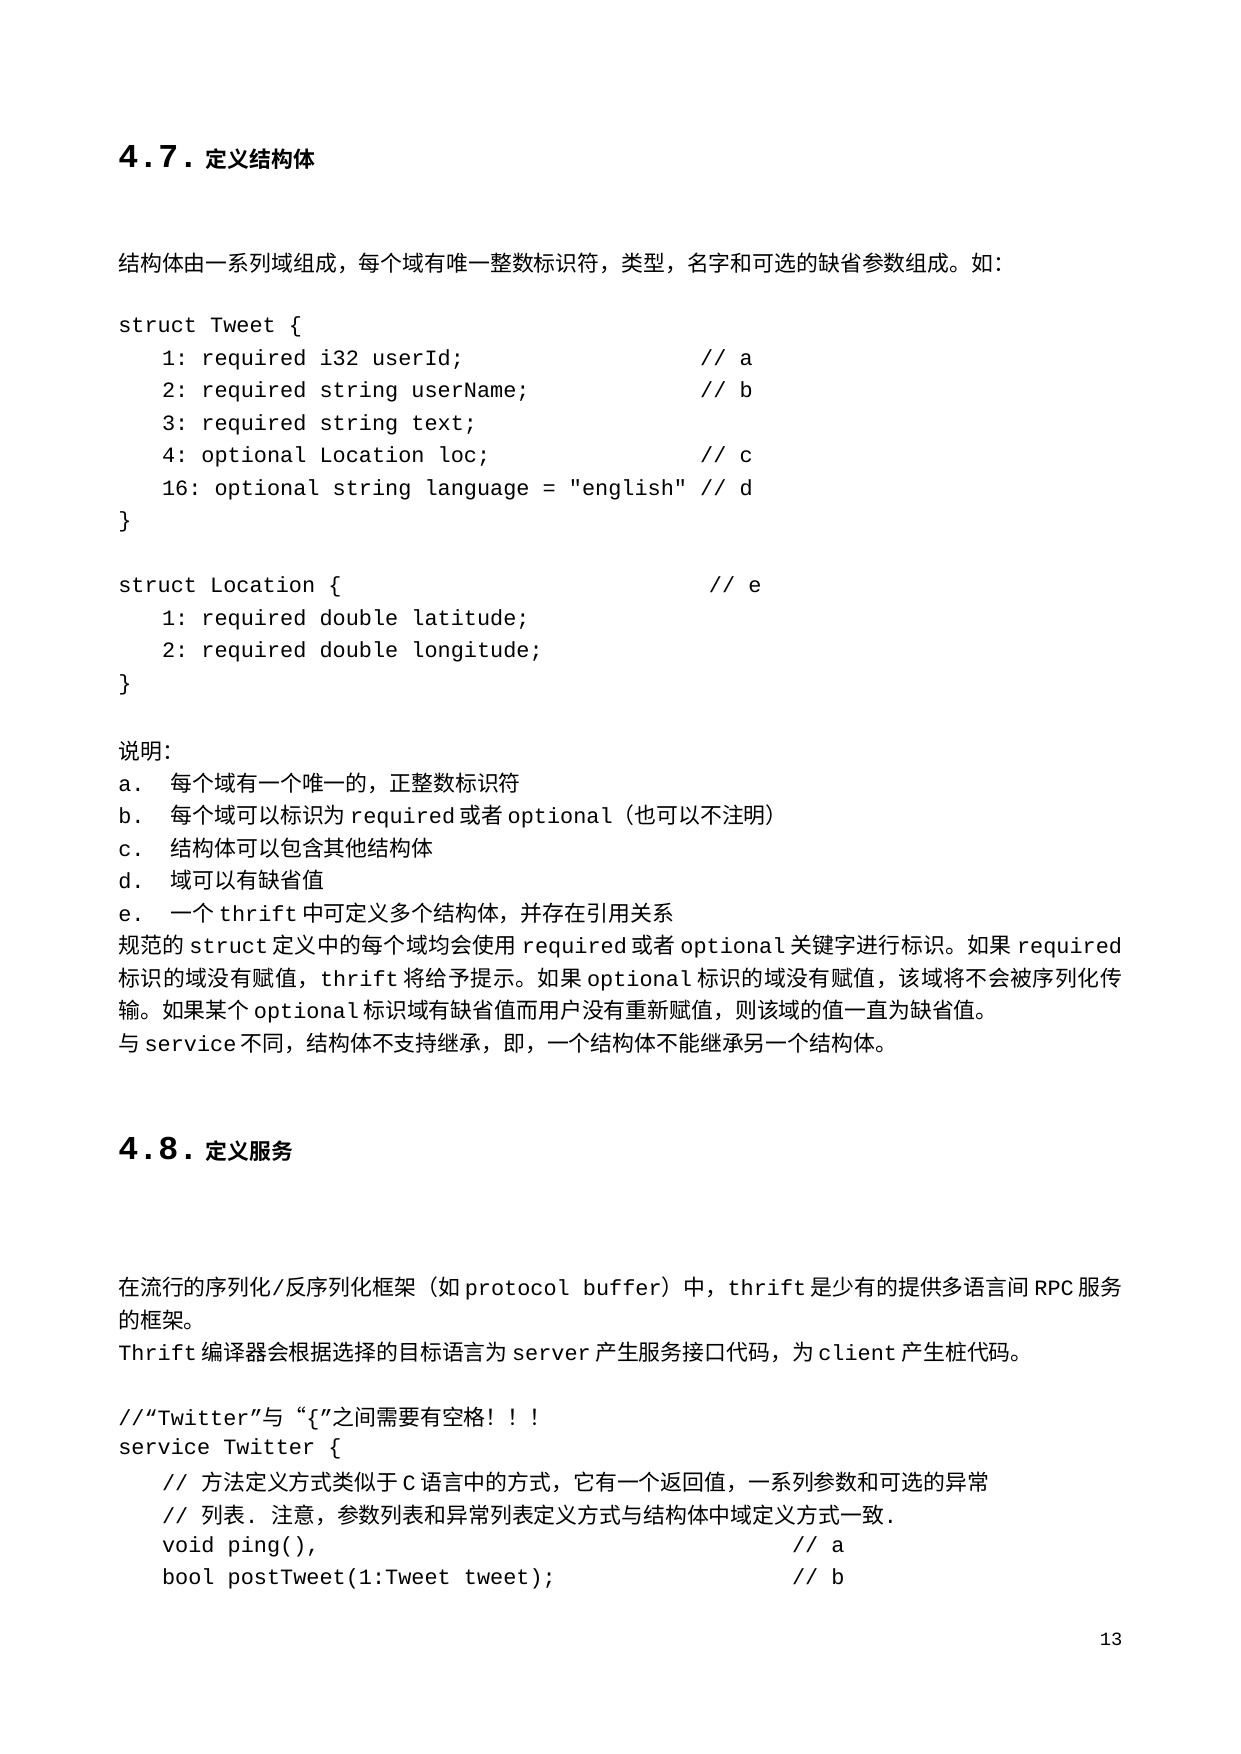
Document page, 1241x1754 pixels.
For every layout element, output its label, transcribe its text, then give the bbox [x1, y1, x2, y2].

subtitle 定义服务 [118, 1118, 1122, 1183]
text b. 每个域可以标识为required或者optional（也可以不注明） [118, 798, 1122, 831]
text service Twitter { [118, 1432, 1122, 1465]
text Thrift编译器会根据选择的目标语言为server产生服务接口代码，为client产生桩代码。 [118, 1335, 1122, 1367]
text // 方法定义方式类似于C语言中的方式，它有一个返回值，一系列参数和可选的异常 [118, 1465, 1122, 1497]
text 16: optional string language = "english" // d [118, 473, 1122, 506]
text d. 域可以有缺省值 [118, 863, 1122, 896]
text 4: optional Location loc; // c [118, 441, 1122, 473]
text 说明： [118, 733, 1122, 766]
text 1: required i32 userId; // a [118, 343, 1122, 376]
text struct Tweet { [118, 311, 1122, 343]
text void ping(), // a [118, 1530, 1122, 1562]
text 规范的struct定义中的每个域均会使用required或者optional关键字进行标识。如果required标识的域没有赋值，thrift将给予提示。如果optional标识的域没有赋值，该域将不会被序列化传输。如果某个optional标识域有缺省值而用户没有重新赋值，则该域的值一直为缺省值。 [118, 928, 1122, 1026]
text 3: required string text; [118, 408, 1122, 441]
text // 列表. 注意，参数列表和异常列表定义方式与结构体中域定义方式一致. [118, 1497, 1122, 1530]
text 2: required double longitude; [118, 636, 1122, 668]
text } [118, 506, 1122, 538]
text 1: required double latitude; [118, 603, 1122, 636]
text 与service不同，结构体不支持继承，即，一个结构体不能继承另一个结构体。 [118, 1026, 1122, 1058]
text c. 结构体可以包含其他结构体 [118, 831, 1122, 863]
text a. 每个域有一个唯一的，正整数标识符 [118, 766, 1122, 798]
text //“Twitter”与“{”之间需要有空格！！！ [118, 1400, 1122, 1432]
text 结构体由一系列域组成，每个域有唯一整数标识符，类型，名字和可选的缺省参数组成。如： [118, 246, 1122, 278]
text } [118, 668, 1122, 701]
text struct Location { // e [118, 571, 1122, 603]
text 2: required string userName; // b [118, 376, 1122, 408]
text e. 一个thrift中可定义多个结构体，并存在引用关系 [118, 896, 1122, 928]
text bool postTweet(1:Tweet tweet); // b [118, 1562, 1122, 1595]
text 在流行的序列化/反序列化框架（如protocol buffer）中，thrift是少有的提供多语言间RPC服务的框架。 [118, 1270, 1122, 1335]
subtitle 定义结构体 [118, 126, 1122, 191]
